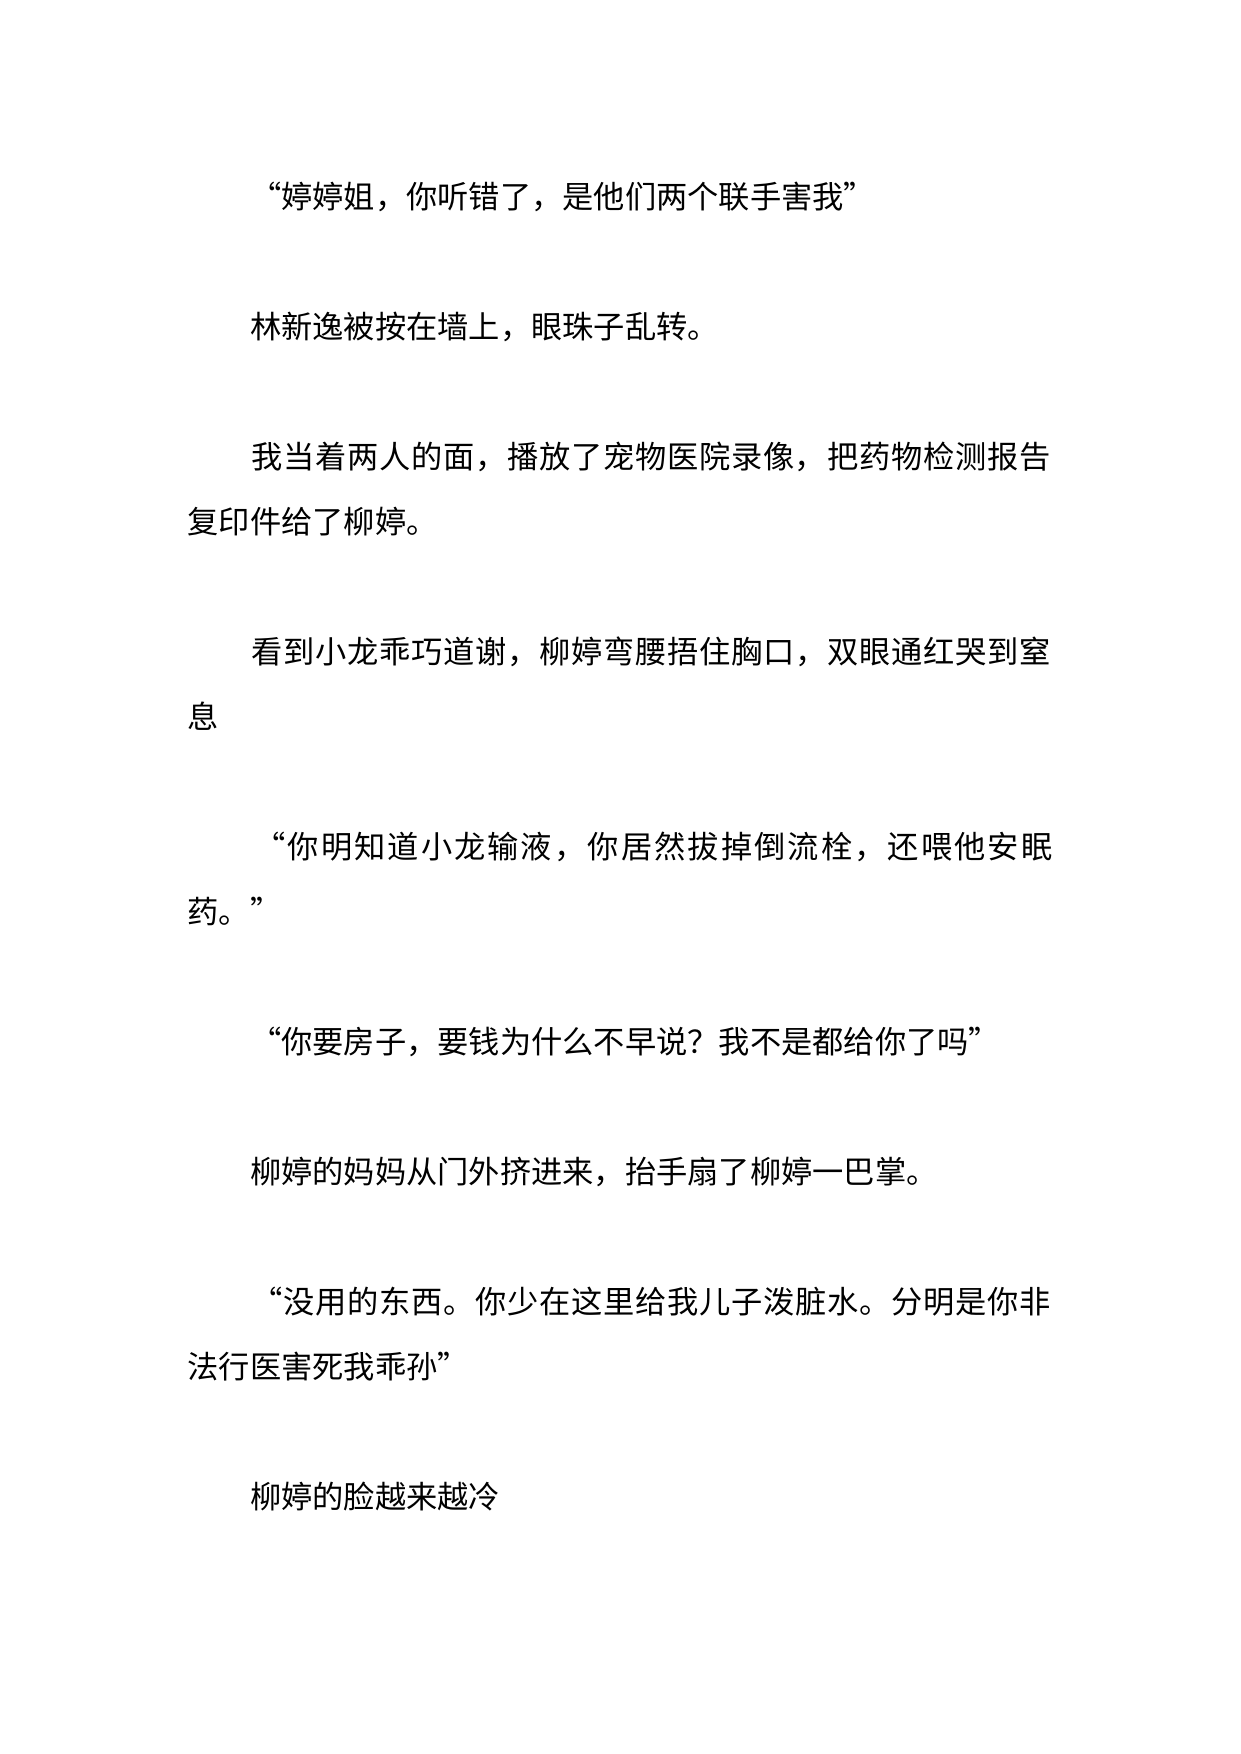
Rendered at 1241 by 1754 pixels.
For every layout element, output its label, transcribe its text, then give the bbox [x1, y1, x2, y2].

text “你明知道小龙输液，你居然拔掉倒流栓，还喂他安眠药。” [187, 812, 1053, 942]
text 看到小龙乖巧道谢，柳婷弯腰捂住胸口，双眼通红哭到窒息 [187, 617, 1053, 747]
text “婷婷姐，你听错了，是他们两个联手害我” [187, 162, 1053, 227]
text 我当着两人的面，播放了宠物医院录像，把药物检测报告复印件给了柳婷。 [187, 422, 1053, 552]
text 柳婷的脸越来越冷 [187, 1462, 1053, 1527]
text 林新逸被按在墙上，眼珠子乱转。 [187, 292, 1053, 357]
text “你要房子，要钱为什么不早说？我不是都给你了吗” [187, 1007, 1053, 1072]
text “没用的东西。你少在这里给我儿子泼脏水。分明是你非法行医害死我乖孙” [187, 1267, 1053, 1397]
text 柳婷的妈妈从门外挤进来，抬手扇了柳婷一巴掌。 [187, 1137, 1053, 1202]
